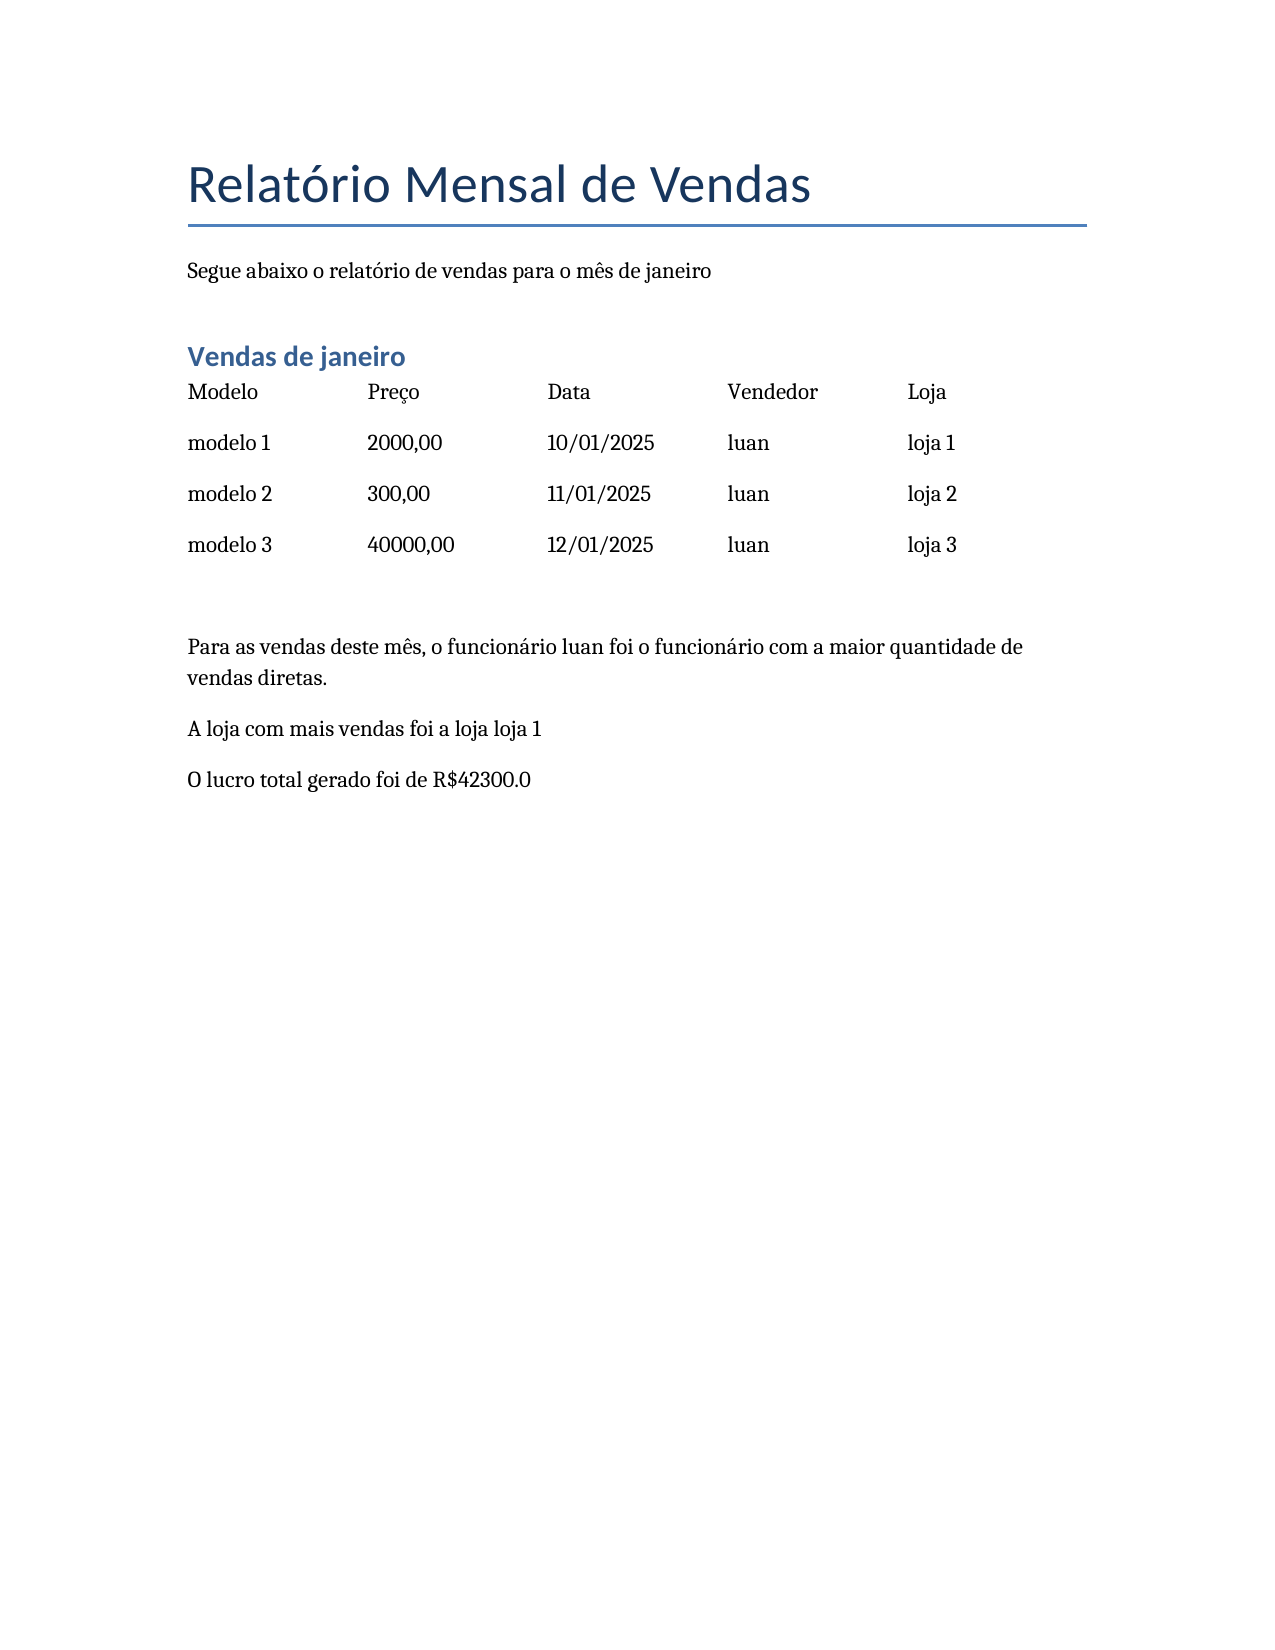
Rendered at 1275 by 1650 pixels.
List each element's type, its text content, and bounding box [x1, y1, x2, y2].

table_cell loja 1 [896, 430, 1076, 481]
table_cell loja 3 [896, 532, 1076, 583]
table_cell 12/01/2025 [536, 532, 716, 583]
table_header Loja [896, 379, 1076, 430]
text O lucro total gerado foi de R$42300.0 [187, 766, 1087, 793]
text Segue abaixo o relatório de vendas para o mês de janeiro [187, 258, 1087, 284]
table_cell luan [716, 430, 896, 481]
table_cell 2000,00 [356, 430, 536, 481]
table_cell loja 2 [896, 481, 1076, 532]
table_cell 40000,00 [356, 532, 536, 583]
table_cell luan [716, 532, 896, 583]
table_cell modelo 1 [176, 430, 356, 481]
subtitle Vendas de janeiro [187, 338, 1087, 374]
table_header Data [536, 379, 716, 430]
table_cell 11/01/2025 [536, 481, 716, 532]
table_header Vendedor [716, 379, 896, 430]
table_cell 300,00 [356, 481, 536, 532]
title Relatório Mensal de Vendas [187, 150, 1087, 227]
text A loja com mais vendas foi a loja loja 1 [187, 715, 1087, 742]
table_header Preço [356, 379, 536, 430]
table_cell 10/01/2025 [536, 430, 716, 481]
table_cell luan [716, 481, 896, 532]
table_header Modelo [176, 379, 356, 430]
text Para as vendas deste mês, o funcionário luan foi o funcionário com a maior quantidade de vendas diretas. [187, 634, 1087, 691]
table_cell modelo 3 [176, 532, 356, 583]
table_cell modelo 2 [176, 481, 356, 532]
